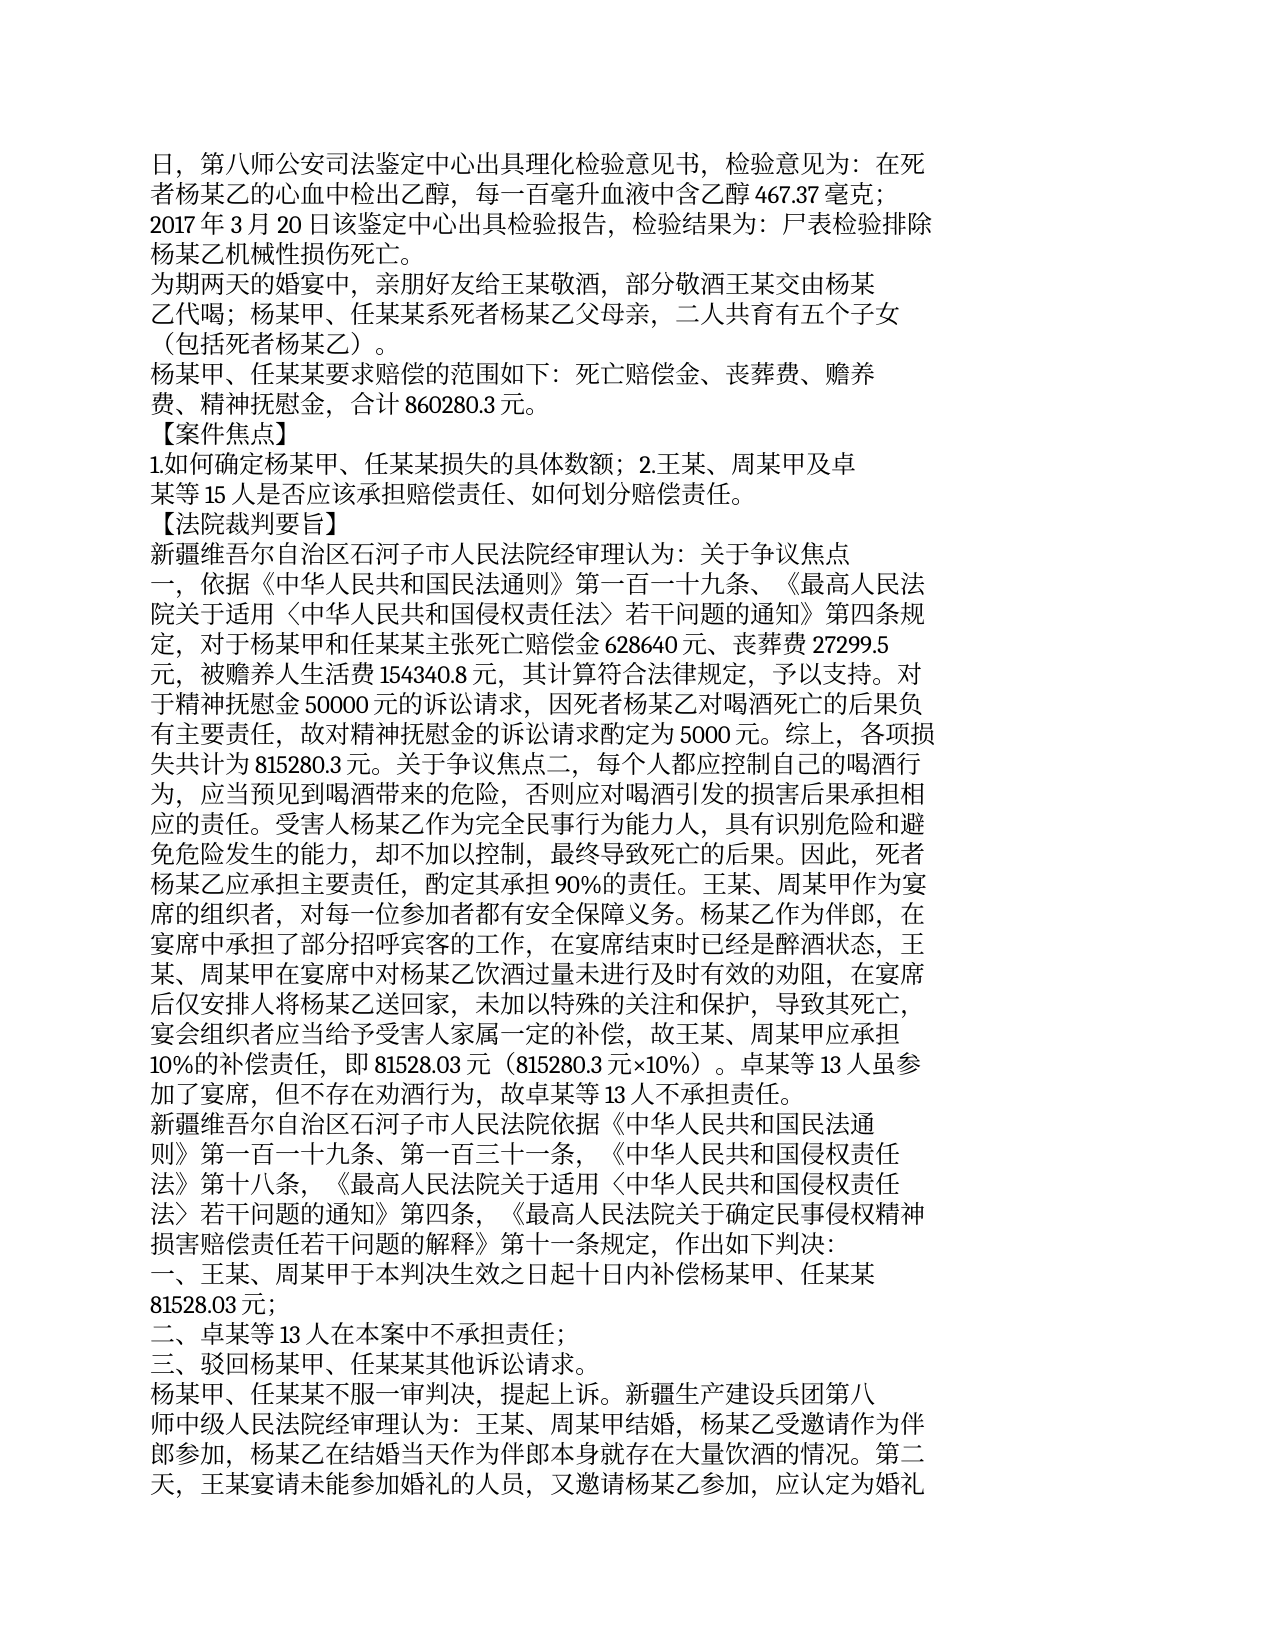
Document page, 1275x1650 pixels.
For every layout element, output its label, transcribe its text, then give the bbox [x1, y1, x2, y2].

text 2017年3月20日该鉴定中心出具检验报告，检验结果为：尸表检验排除 [150, 210, 1125, 240]
text 某、周某甲在宴席中对杨某乙饮酒过量未进行及时有效的劝阻，在宴席 [150, 960, 1125, 990]
text 席的组织者，对每一位参加者都有安全保障义务。杨某乙作为伴郎，在 [150, 900, 1125, 930]
text 后仅安排人将杨某乙送回家，未加以特殊的关注和保护，导致其死亡， [150, 990, 1125, 1020]
text 费、精神抚慰金，合计860280.3元。 [150, 390, 1125, 420]
text （包括死者杨某乙）。 [150, 330, 1125, 360]
text 郎参加，杨某乙在结婚当天作为伴郎本身就存在大量饮酒的情况。第二 [150, 1440, 1125, 1470]
text 杨某乙应承担主要责任，酌定其承担90%的责任。王某、周某甲作为宴 [150, 870, 1125, 900]
text 10%的补偿责任，即81528.03元（815280.3元×10%）。卓某等13人虽参 [150, 1050, 1125, 1080]
text 宴席中承担了部分招呼宾客的工作，在宴席结束时已经是醉酒状态，王 [150, 930, 1125, 960]
text 定，对于杨某甲和任某某主张死亡赔偿金628640元、丧葬费27299.5 [150, 630, 1125, 660]
text 法》第十八条，《最高人民法院关于适用〈中华人民共和国侵权责任 [150, 1170, 1125, 1200]
text 为期两天的婚宴中，亲朋好友给王某敬酒，部分敬酒王某交由杨某 [150, 270, 1125, 300]
text 杨某甲、任某某不服一审判决，提起上诉。新疆生产建设兵团第八 [150, 1380, 1125, 1410]
text 者杨某乙的心血中检出乙醇，每一百毫升血液中含乙醇467.37毫克； [150, 180, 1125, 210]
text 于精神抚慰金50000元的诉讼请求，因死者杨某乙对喝酒死亡的后果负 [150, 690, 1125, 720]
text 免危险发生的能力，却不加以控制，最终导致死亡的后果。因此，死者 [150, 840, 1125, 870]
text 杨某乙机械性损伤死亡。 [150, 240, 1125, 270]
text 加了宴席，但不存在劝酒行为，故卓某等13人不承担责任。 [150, 1080, 1125, 1110]
text 应的责任。受害人杨某乙作为完全民事行为能力人，具有识别危险和避 [150, 810, 1125, 840]
text 某等15人是否应该承担赔偿责任、如何划分赔偿责任。 [150, 480, 1125, 510]
text 元，被赡养人生活费154340.8元，其计算符合法律规定，予以支持。对 [150, 660, 1125, 690]
text 【法院裁判要旨】 [150, 510, 1125, 540]
text 有主要责任，故对精神抚慰金的诉讼请求酌定为5000元。综上，各项损 [150, 720, 1125, 750]
text 【案件焦点】 [150, 420, 1125, 450]
text 杨某甲、任某某要求赔偿的范围如下：死亡赔偿金、丧葬费、赡养 [150, 360, 1125, 390]
text 则》第一百一十九条、第一百三十一条，《中华人民共和国侵权责任 [150, 1140, 1125, 1170]
text 天，王某宴请未能参加婚礼的人员，又邀请杨某乙参加，应认定为婚礼 [150, 1470, 1125, 1500]
text 院关于适用〈中华人民共和国侵权责任法〉若干问题的通知》第四条规 [150, 600, 1125, 630]
text 日，第八师公安司法鉴定中心出具理化检验意见书，检验意见为：在死 [150, 150, 1125, 180]
text 宴会组织者应当给予受害人家属一定的补偿，故王某、周某甲应承担 [150, 1020, 1125, 1050]
text 81528.03元； [150, 1290, 1125, 1320]
text 为，应当预见到喝酒带来的危险，否则应对喝酒引发的损害后果承担相 [150, 780, 1125, 810]
text 失共计为815280.3元。关于争议焦点二，每个人都应控制自己的喝酒行 [150, 750, 1125, 780]
text 新疆维吾尔自治区石河子市人民法院经审理认为：关于争议焦点 [150, 540, 1125, 570]
text 二、卓某等13人在本案中不承担责任； [150, 1320, 1125, 1350]
text 损害赔偿责任若干问题的解释》第十一条规定，作出如下判决： [150, 1230, 1125, 1260]
text 一、王某、周某甲于本判决生效之日起十日内补偿杨某甲、任某某 [150, 1260, 1125, 1290]
text 1.如何确定杨某甲、任某某损失的具体数额；2.王某、周某甲及卓 [150, 450, 1125, 480]
text 法〉若干问题的通知》第四条，《最高人民法院关于确定民事侵权精神 [150, 1200, 1125, 1230]
text 一，依据《中华人民共和国民法通则》第一百一十九条、《最高人民法 [150, 570, 1125, 600]
text 师中级人民法院经审理认为：王某、周某甲结婚，杨某乙受邀请作为伴 [150, 1410, 1125, 1440]
text 三、驳回杨某甲、任某某其他诉讼请求。 [150, 1350, 1125, 1380]
text 新疆维吾尔自治区石河子市人民法院依据《中华人民共和国民法通 [150, 1110, 1125, 1140]
text 乙代喝；杨某甲、任某某系死者杨某乙父母亲，二人共育有五个子女 [150, 300, 1125, 330]
